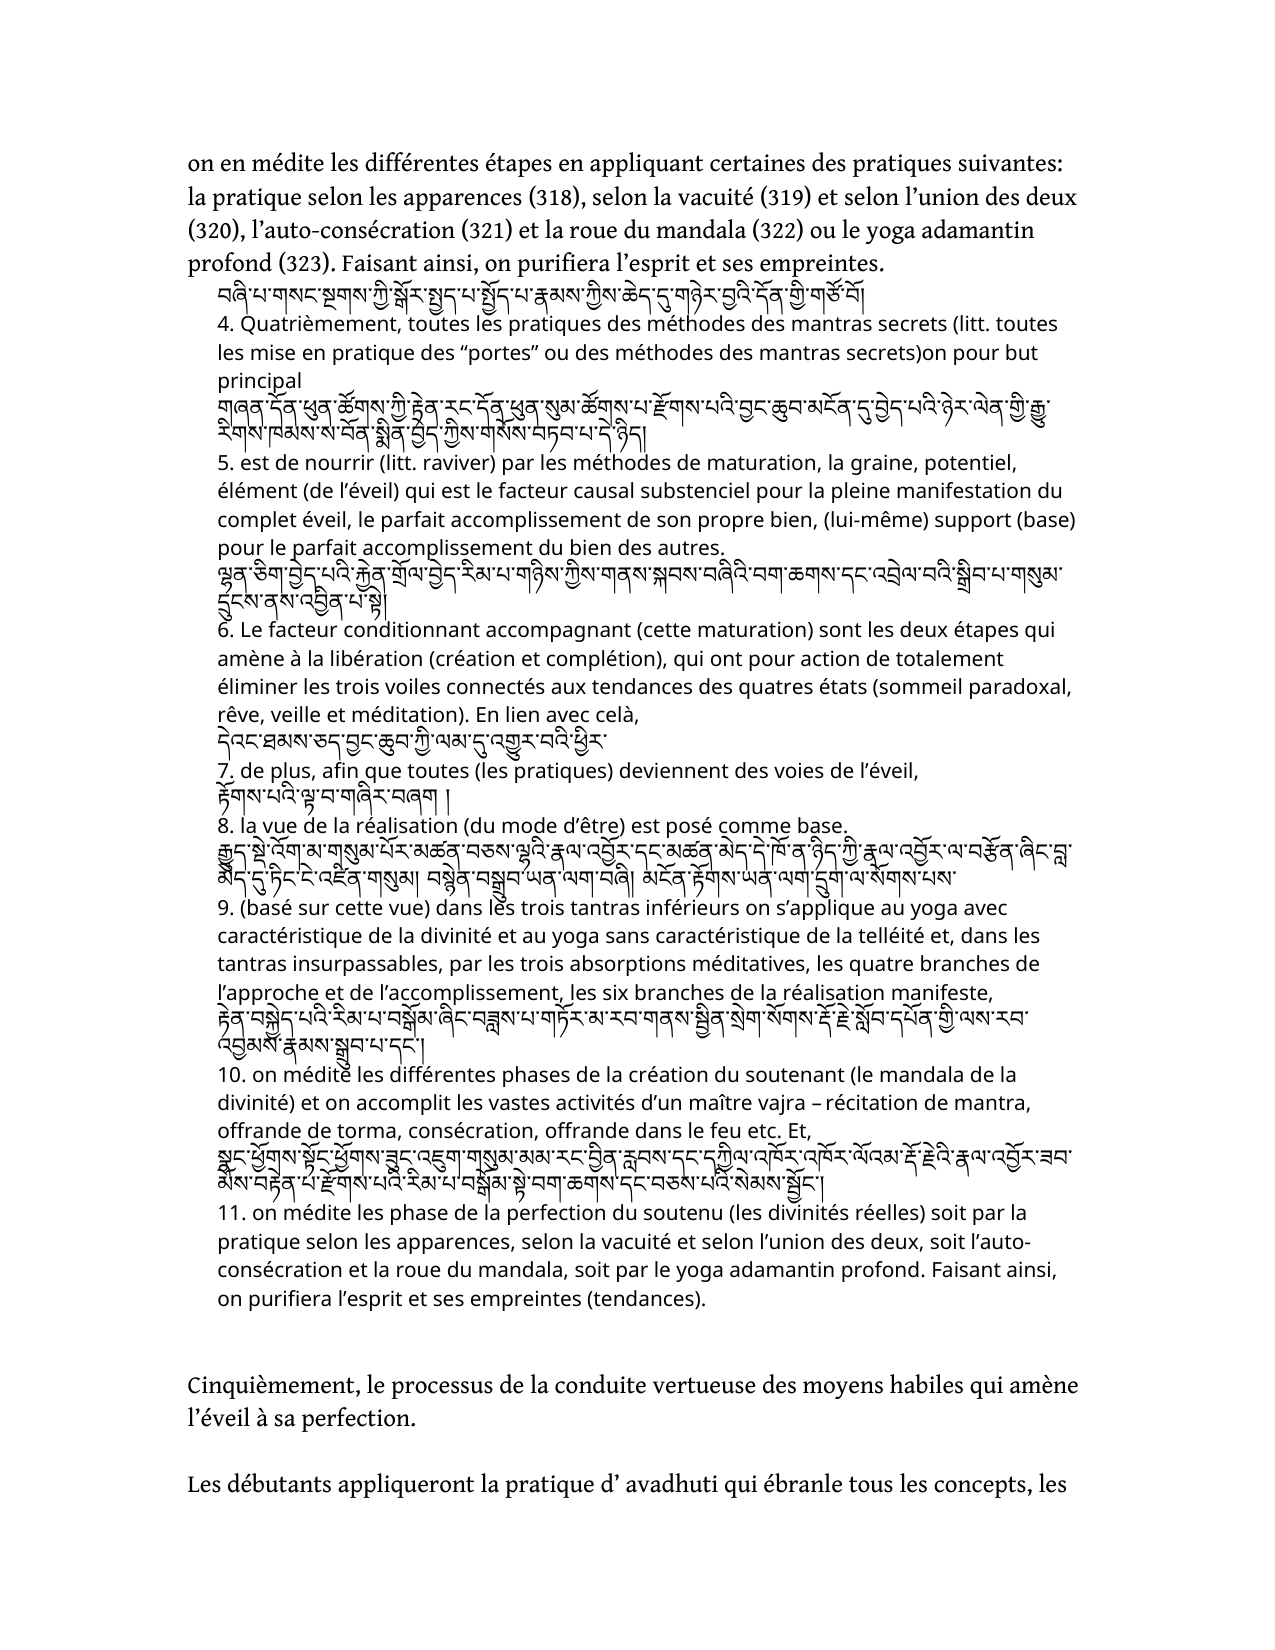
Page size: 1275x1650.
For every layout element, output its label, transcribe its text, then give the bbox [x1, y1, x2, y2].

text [187, 150, 1087, 279]
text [187, 1371, 1087, 1500]
text བཞི་པ་གསང་སྔགས་ཀྱི་སྒོར་སྤྱད་པ་སྤྱོད་པ་རྣམས་ཀྱིས་ཆེད་དུ་གཉེར་བྱའི་དོན་གྱི་གཙོ་བོ། 4. Quatrièmement, toutes les pratiques des méthodes des mantras secrets (litt. toutes les mise en pratique des “portes” ou des méthodes des mantras secrets)on pour but principal གཞན་དོན་ཕུན་ཚོགས་ཀྱི་རྟེན་རང་དོན་ཕུན་སུམ་ཚོགས་པ་རྫོགས་པའི་བྱང་ཆུབ་མངོན་དུ་བྱེད་པའི་ཉེར་ལེན་གྱི་རྒྱུ་རིགས་ཁམས་ས་བོན་སྨིན་བྱེད་ཀྱིས་གསོས་བཏབ་པ་དེ་ཉིད། 5. est de nourrir (litt. raviver) par les méthodes de maturation, la graine, potentiel, élément (de l’éveil) qui est le facteur causal substenciel pour la pleine manifestation du complet éveil, le parfait accomplissement de son propre bien, (lui-même) support (base) pour le parfait accomplissement du bien des autres. ལྷན་ཅིག་བྱེད་པའི་རྐྱེན་གྲོལ་བྱེད་རིམ་པ་གཉིས་ཀྱིས་གནས་སྐབས་བཞིའི་བག་ཆགས་དང་འབྲེལ་བའི་སྒྲིབ་པ་གསུམ་དྲུངས་ནས་འབྱིན་པ་སྟེ། 6. Le facteur conditionnant accompagnant (cette maturation) sont les deux étapes qui amène à la libération (création et complétion), qui ont pour action de totalement éliminer les trois voiles connectés aux tendances des quatres états (sommeil paradoxal, rêve, veille et méditation). En lien avec celà, དེའང་ཐམས་ཅད་བྱང་ཆུབ་ཀྱི་ལམ་དུ་འགྱུར་བའི་ཕྱིར་ 7. de plus, afin que toutes (les pratiques) deviennent des voies de l’éveil, རྟོགས་པའི་ལྟ་བ་གཞིར་བཞག ། 8. la vue de la réalisation (du mode d’être) est posé comme base. རྒྱུད་སྡེ་འོག་མ་གསུམ་པོར་མཚན་བཅས་ལྷའི་རྣལ་འབྱོར་དང་མཚན་མེད་དེ་ཁོ་ན་ཉིད་ཀྱི་རྣལ་འབྱོར་ལ་བརྩོན་ཞིང་བླ་མེད་དུ་ཏིང་ངེ་འཛིན་གསུམ། བསྙེན་བསྒྲུབ་ཡན་ལག་བཞི། མངོན་རྟོགས་ཡན་ལག་དྲུག་ལ་སོགས་པས་ 9. (basé sur cette vue) dans les trois tantras inférieurs on s’applique au yoga avec caractéristique de la divinité et au yoga sans caractéristique de la telléité et, dans les tantras insurpassables, par les trois absorptions méditatives, les quatre branches de l’approche et de l’accomplissement, les six branches de la réalisation manifeste, རྟེན་བསྐྱེད་པའི་རིམ་པ་བསྒོམ་ཞིང་བཟླས་པ་གཏོར་མ་རབ་གནས་སྦྱིན་སྲེག་སོགས་རྡོ་རྗེ་སློབ་དཔོན་གྱི་ལས་རབ་འབྱམས་རྣམས་སྒྲུབ་པ་དང༌། 10. on médite les différentes phases de la création du soutenant (le mandala de la divinité) et on accomplit les vastes activités d’un maître vajra – récitation de mantra, offrande de torma, consécration, offrande dans le feu etc. Et, སྣང་ཕྱོགས་སྟོང་ཕྱོགས་ཟུང་འཇུག་གསུམ་མམ་རང་བྱིན་རླབས་དང་དཀྱིལ་འཁོར་འཁོར་ལོའམ་རྡོ་རྗེའི་རྣལ་འབྱོར་ཟབ་མོས་བརྟེན་པ་རྫོགས་པའི་རིམ་པ་བསྒོམ་སྟེ་བག་ཆགས་དང་བཅས་པའི་སེམས་སྦྱོང༌། 11. on médite les phase de la perfection du soutenu (les divinités réelles) soit par la pratique selon les apparences, selon la vacuité et selon l’union des deux, soit l’auto-consécration et la roue du mandala, soit par le yoga adamantin profond. Faisant ainsi, on purifiera l’esprit et ses empreintes (tendances). [217, 283, 1087, 1312]
